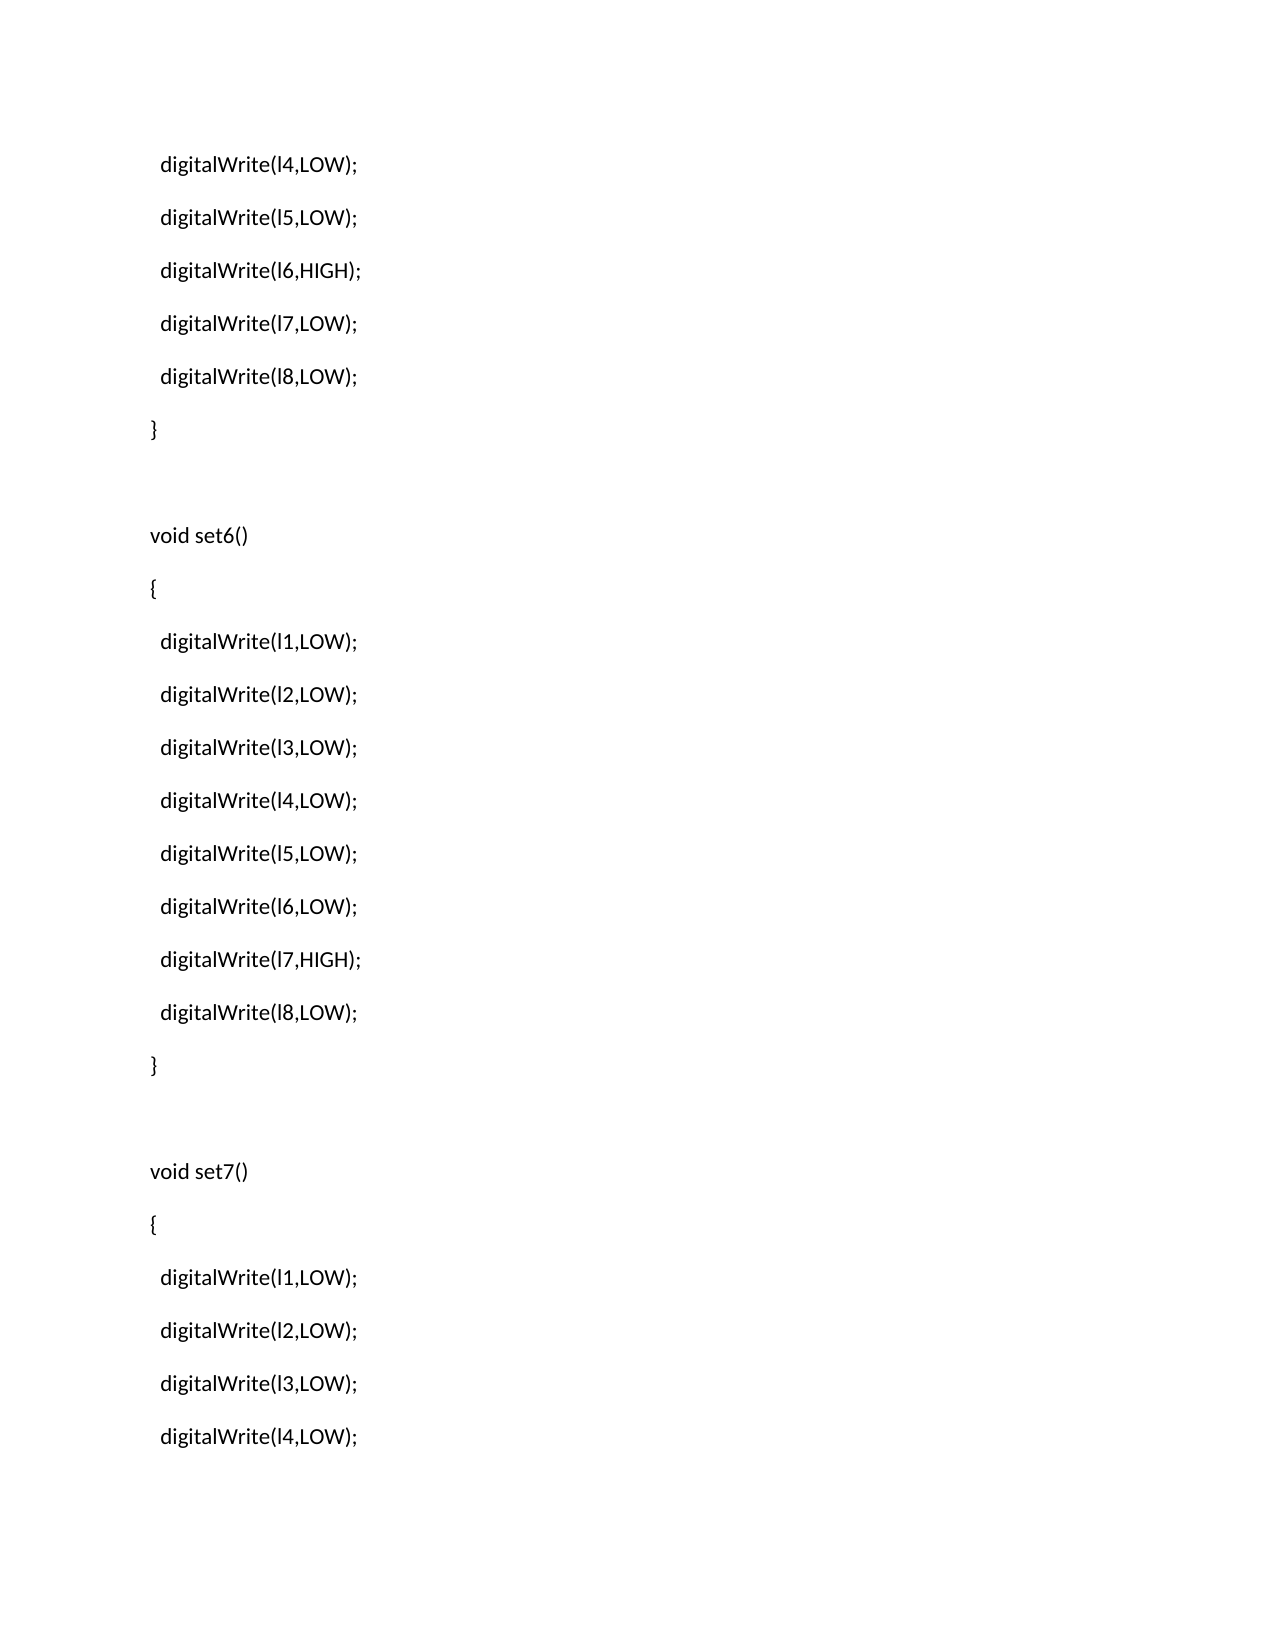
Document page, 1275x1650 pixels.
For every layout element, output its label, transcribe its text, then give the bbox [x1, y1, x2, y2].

text digitalWrite(l3,LOW); [150, 733, 1125, 761]
text digitalWrite(l5,LOW); [150, 203, 1125, 231]
text digitalWrite(l8,LOW); [150, 998, 1125, 1026]
text digitalWrite(l6,HIGH); [150, 256, 1125, 284]
text digitalWrite(l2,LOW); [150, 1316, 1125, 1344]
text digitalWrite(l3,LOW); [150, 1369, 1125, 1397]
text digitalWrite(l4,LOW); [150, 1422, 1125, 1451]
text digitalWrite(l4,LOW); [150, 786, 1125, 814]
text digitalWrite(l6,LOW); [150, 892, 1125, 920]
text digitalWrite(l8,LOW); [150, 362, 1125, 390]
text } [150, 1051, 1125, 1079]
text { [150, 574, 1125, 602]
text digitalWrite(l7,LOW); [150, 309, 1125, 337]
text void set7() [150, 1157, 1125, 1185]
text digitalWrite(l5,LOW); [150, 839, 1125, 867]
text digitalWrite(l7,HIGH); [150, 945, 1125, 973]
text digitalWrite(l1,LOW); [150, 1263, 1125, 1291]
text } [150, 415, 1125, 443]
text { [150, 1210, 1125, 1238]
text digitalWrite(l1,LOW); [150, 627, 1125, 655]
text digitalWrite(l4,LOW); [150, 150, 1125, 178]
text void set6() [150, 521, 1125, 549]
text digitalWrite(l2,LOW); [150, 680, 1125, 708]
